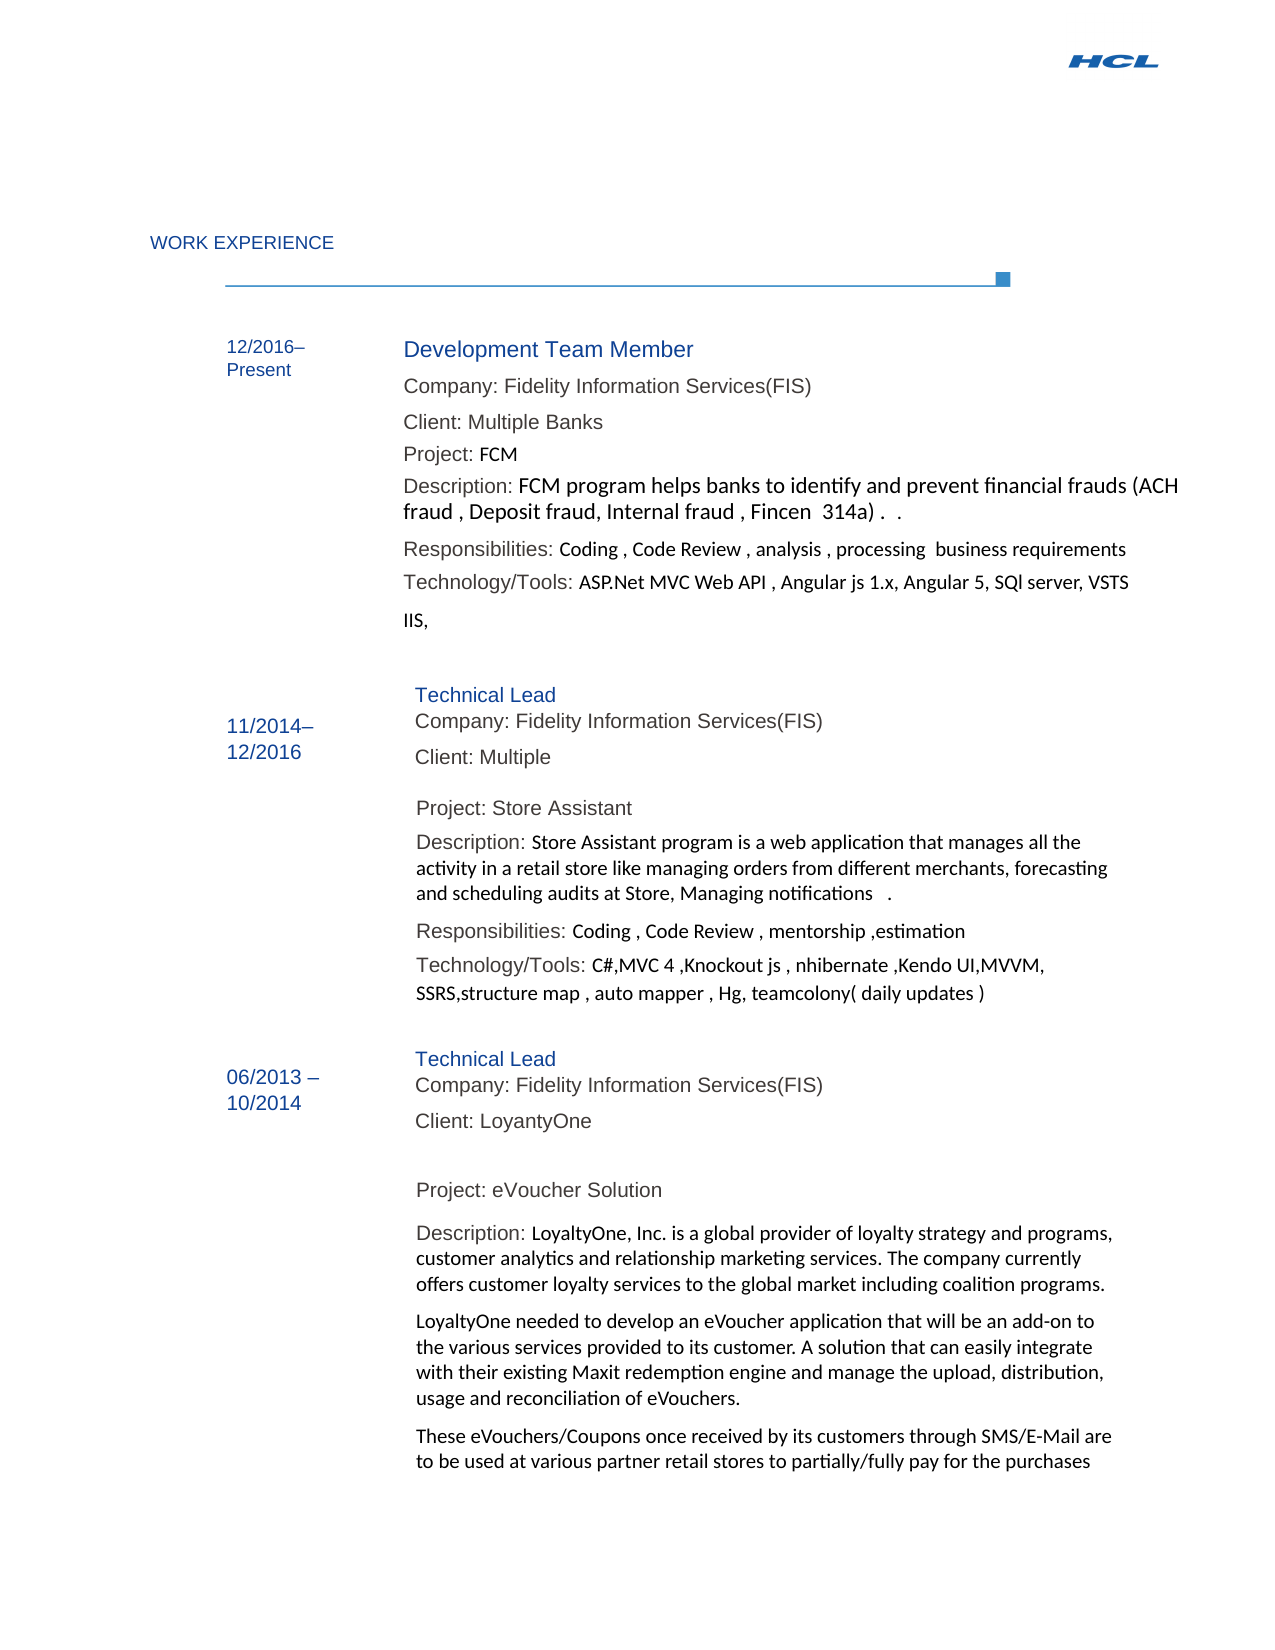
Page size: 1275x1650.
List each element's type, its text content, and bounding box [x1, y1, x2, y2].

text Description: Store Assistant program is a web application that manages all the activity in a retail store like managing orders from different merchants, forecasting and scheduling audits at Store, Managing notifications . [416, 829, 1125, 905]
text These eVouchers/Coupons once received by its customers through SMS/E-Mail are to be used at various partner retail stores to partially/fully pay for the purchases [416, 1423, 1125, 1474]
text Project: eVoucher Solution [341, 1177, 1125, 1201]
table_cell Technical Lead Company: Fidelity Information Services(FIS) Client: Multiple [403, 683, 1187, 796]
text LoyaltyOne needed to develop an eVoucher application that will be an add-on to the various services provided to its customer. A solution that can easily integrate with their existing Maxit redemption engine and manage the upload, distribution, usage and reconciliation of eVouchers. [416, 1309, 1125, 1410]
picture [225, 272, 1011, 287]
text Description: LoyaltyOne, Inc. is a global provider of loyalty strategy and programs, customer analytics and relationship marketing services. The company currently offers customer loyalty services to the global market including coalition programs. [416, 1220, 1125, 1296]
table_header Technical Lead Company: Fidelity Information Services(FIS) Client: LoyantyOne [415, 1047, 1185, 1135]
picture [1066, 13, 1161, 82]
text Technology/Tools: C#,MVC 4 ,Knockout js , nhibernate ,Kendo UI,MVVM, SSRS,structure map , auto mapper , Hg, teamcolony( daily updates ) [416, 952, 1125, 1005]
text Responsibilities: Coding , Code Review , mentorship ,estimation [416, 918, 1125, 943]
table_cell 11/2014– 12/2016 [226, 683, 403, 796]
table_header Development Team Member Company: Fidelity Information Services(FIS) Client: Multiple Banks Project: FCM Description: FCM program helps banks to identify and prevent financial frauds (ACH fraud , Deposit fraud, Internal fraud , Fincen 314a) . . Responsibilities: Coding , Code Review , analysis , processing business requirements Technology/Tools: ASP.Net MVC Web API , Angular js 1.x, Angular 5, SQl server, VSTS IIS, [403, 336, 1187, 683]
text WORK EXPERIENCE [150, 232, 1125, 254]
table_header 12/2016– Present [226, 336, 403, 683]
table_header 06/2013 – 10/2014 [226, 1047, 415, 1135]
text Project: Store Assistant [416, 796, 1125, 820]
